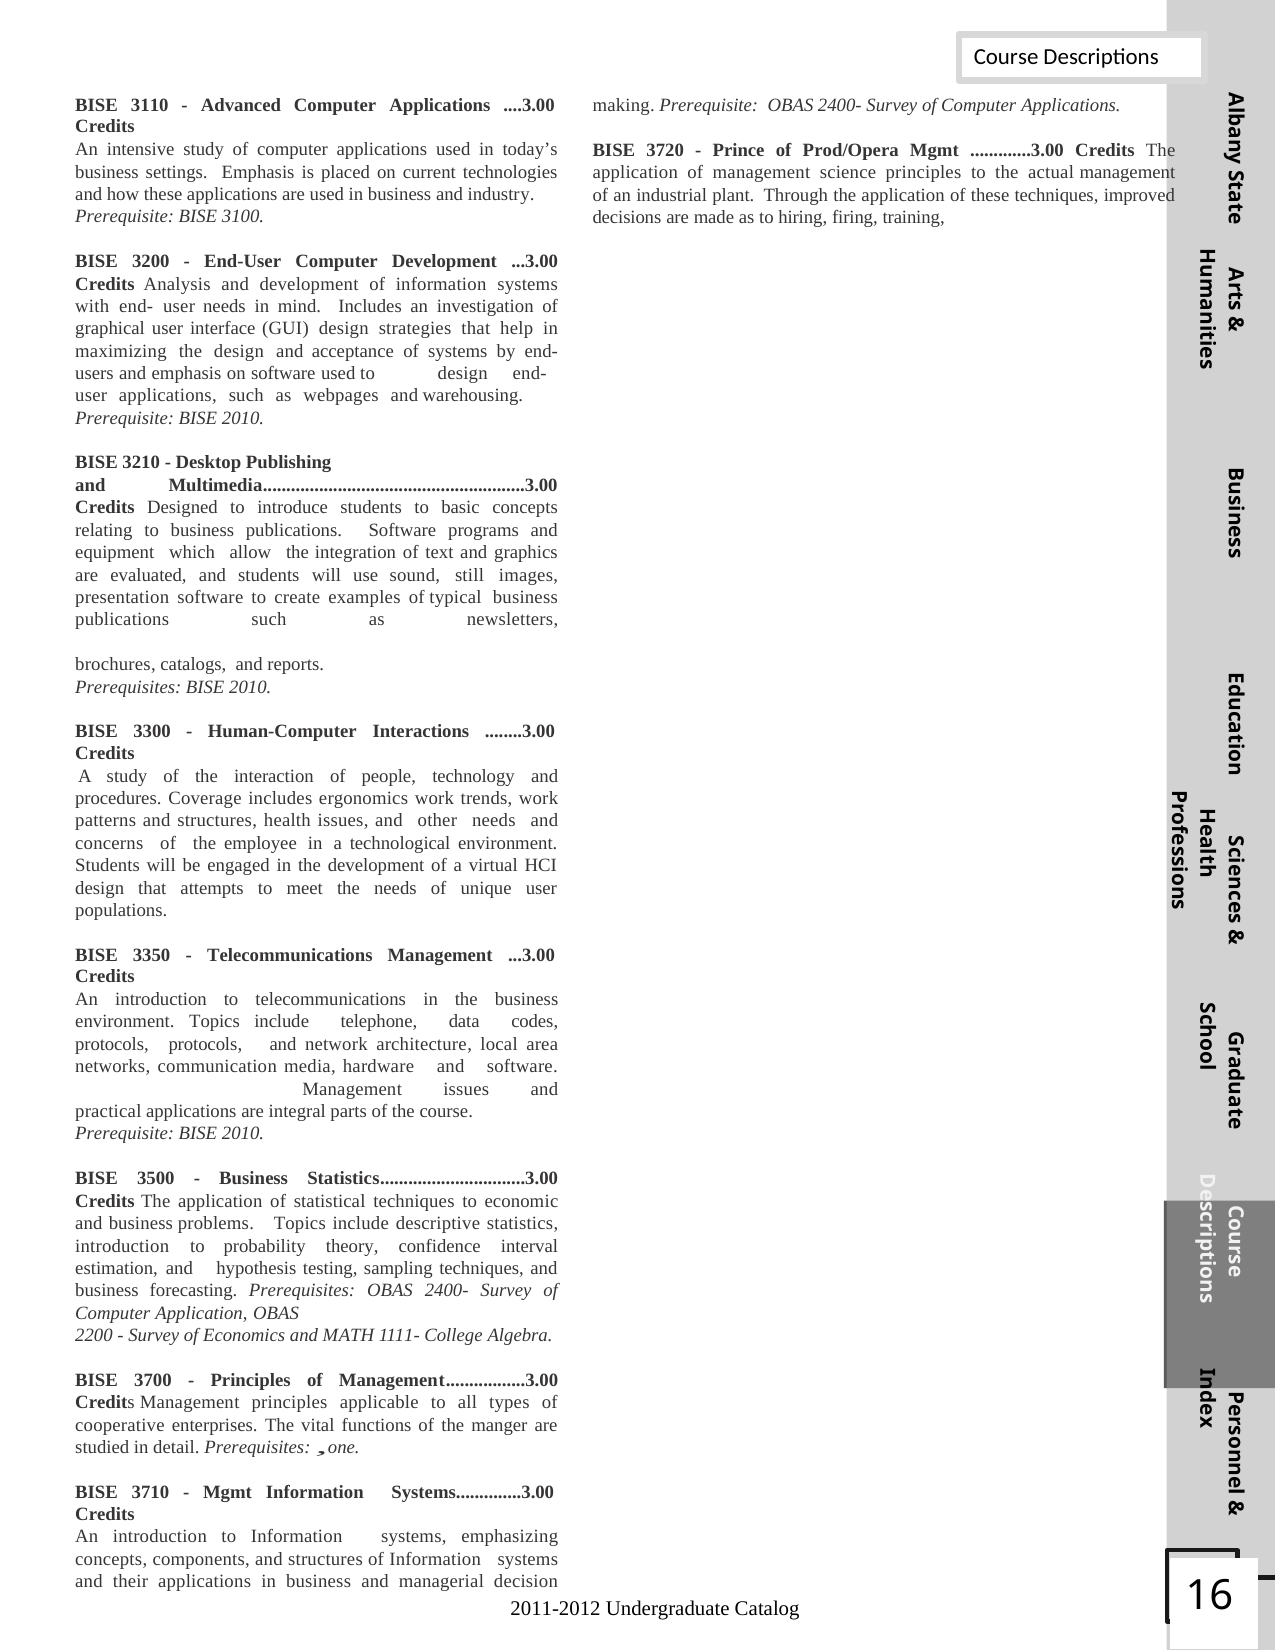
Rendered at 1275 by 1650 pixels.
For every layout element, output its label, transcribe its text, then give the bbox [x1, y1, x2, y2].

text BISE 3720 - Prince of Prod/Opera Mgmt .............3.00 Credits The application of management science principles to the actual management of an industrial plant. Through the application of these techniques, improved decisions are made as to hiring, firing, training, [592, 139, 1175, 227]
text Prerequisite: BISE 3100. [75, 205, 555, 227]
text BISE 3500 - Business Statistics...............................3.00 Credits The application of statistical techniques to economic and business problems. Topics include descriptive statistics, introduction to probability theory, confidence interval estimation, and hypothesis testing, sampling techniques, and business forecasting. Prerequisites: OBAS 2400- Survey of Computer Application, OBAS [75, 1167, 558, 1323]
text BISE 3210 - Desktop Publishing [75, 451, 555, 473]
text and Multimedia........................................................3.00 Credits Designed to introduce students to basic concepts relating to business publications. Software programs and equipment which allow the integration of text and graphics are evaluated, and students will use sound, still images, presentation software to create examples of typical business publications such as newsletters, brochures, catalogs, and reports. [75, 474, 558, 675]
text Prerequisite: BISE 2010. [75, 407, 555, 428]
text BISE 3200 - End-User Computer Development ...3.00 Credits Analysis and development of information systems with end- user needs in mind. Includes an investigation of graphical user interface (GUI) design strategies that help in maximizing the design and acceptance of systems by end-users and emphasis on software used to design end-user applications, such as webpages and warehousing. [75, 250, 558, 406]
text 2200 - Survey of Economics and MATH 1111- College Algebra. [75, 1324, 555, 1346]
text An introduction to telecommunications in the business environment. Topics include telephone, data codes, protocols, protocols, and network architecture, local area networks, communication media, hardware and software. Management issues and practical applications are integral parts of the course. [75, 988, 558, 1121]
text A study of the interaction of people, technology and procedures. Coverage includes ergonomics work trends, work patterns and structures, health issues, and other needs and concerns of the employee in a technological environment. Students will be engaged in the development of a virtual HCI design that attempts to meet the needs of unique user populations. [75, 764, 558, 921]
text Prerequisites: BISE 2010. [75, 676, 555, 697]
text An intensive study of computer applications used in today’s business settings. Emphasis is placed on current technologies and how these applications are used in business and industry. [75, 138, 558, 204]
text BISE 3110 - Advanced Computer Applications ....3.00 Credits [75, 94, 555, 137]
text An introduction to Information systems, emphasizing concepts, components, and structures of Information systems and their applications in business and managerial decision making. Prerequisite: OBAS 2400- Survey of Computer Applications. [75, 1525, 558, 1592]
text BISE 3300 - Human-Computer Interactions ........3.00 Credits [75, 720, 555, 763]
text BISE 3350 - Telecommunications Management ...3.00 Credits [75, 943, 555, 987]
text BISE 3700 - Principles of Management.................3.00 Credits Management principles applicable to all types of cooperative enterprises. The vital functions of the manger are studied in detail. Prerequisites: ,one. [75, 1369, 558, 1458]
text BISE 3710 - Mgmt Information Systems..............3.00 Credits [75, 1481, 555, 1524]
text Prerequisite: BISE 2010. [75, 1122, 555, 1144]
